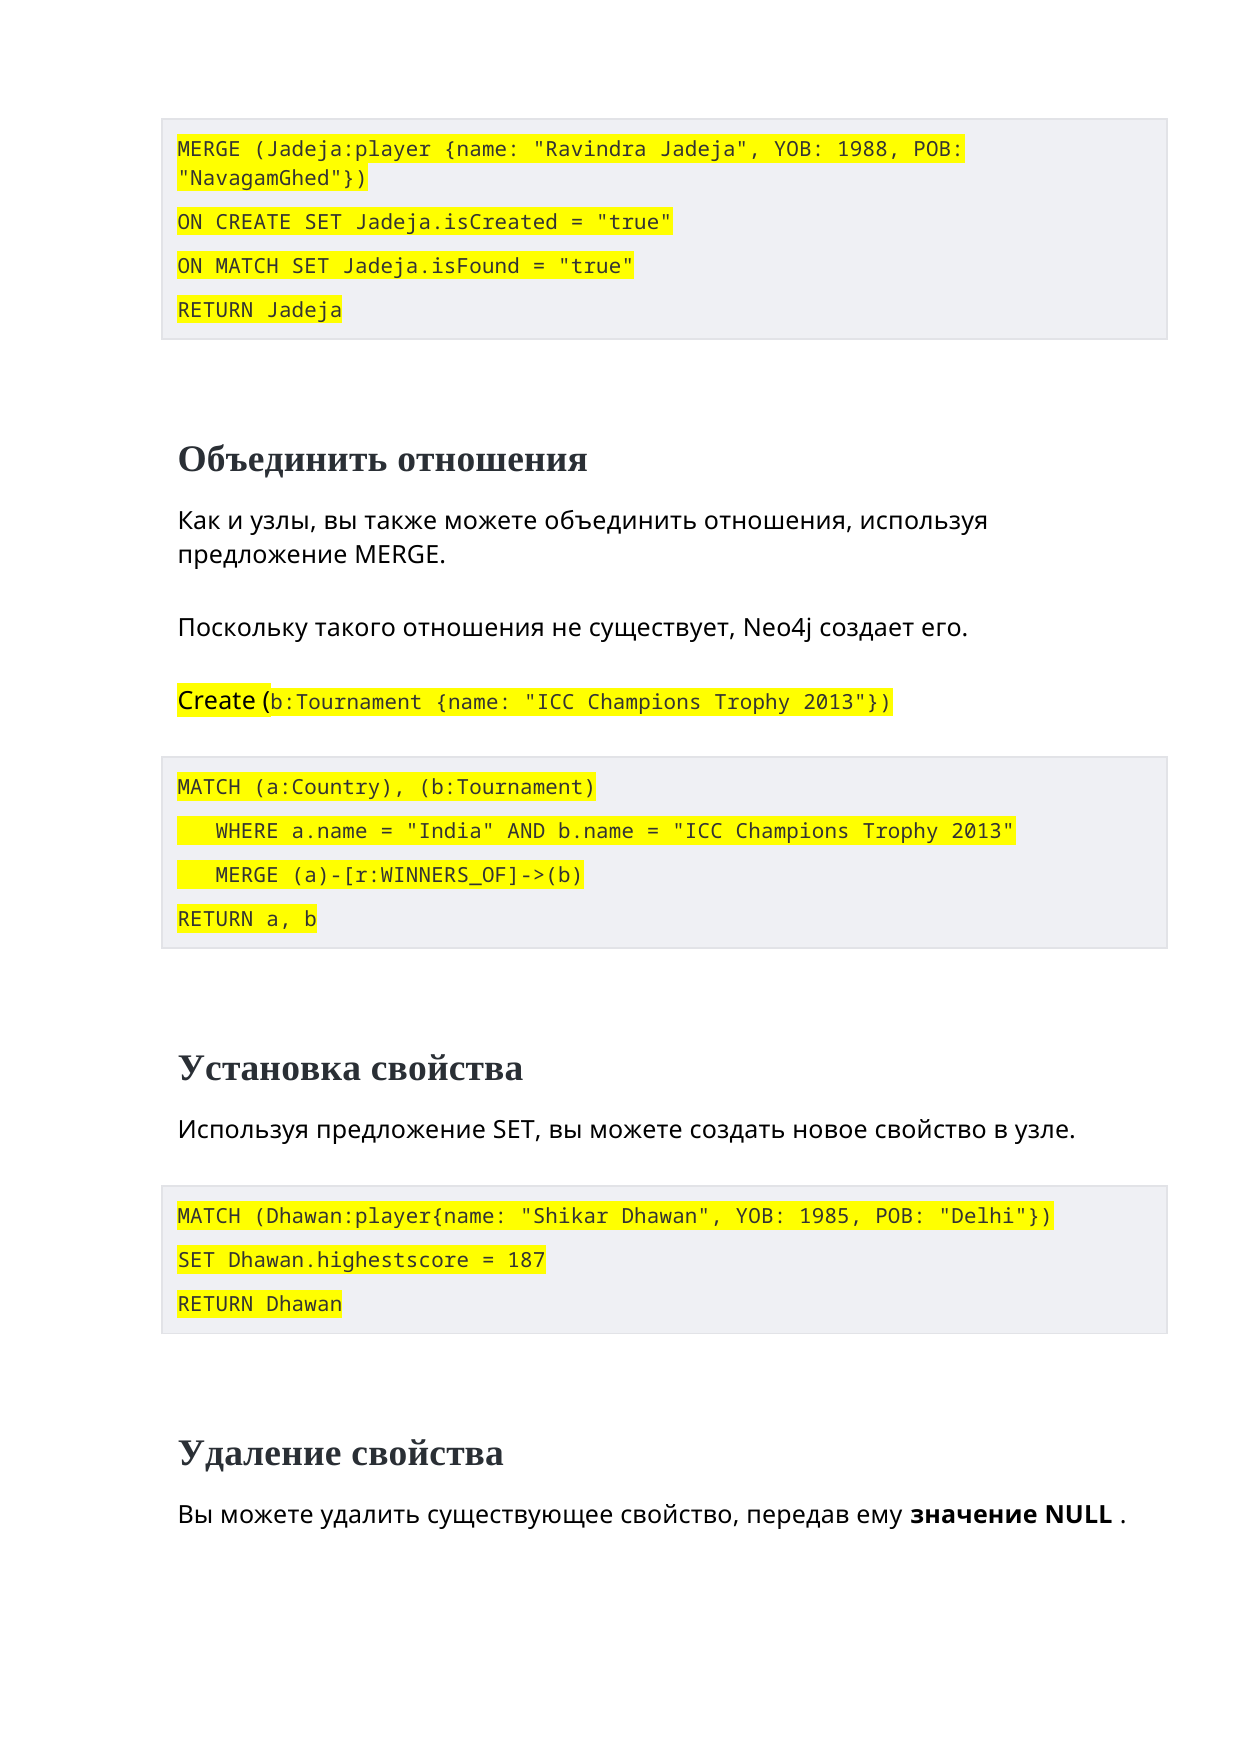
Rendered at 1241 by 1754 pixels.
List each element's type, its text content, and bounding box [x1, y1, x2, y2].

text Удаление свойства [177, 1431, 1152, 1474]
text MATCH (Dhawan:player{name: "Shikar Dhawan", YOB: 1985, POB: "Delhi"}) [163, 1187, 1166, 1229]
text Вы можете удалить существующее свойство, передав ему значение NULL . [177, 1497, 1152, 1531]
text WHERE a.name = "India" AND b.name = "ICC Champions Trophy 2013" [163, 800, 1166, 844]
text MERGE (a)-[r:WINNERS_OF]->(b) [163, 844, 1166, 888]
text Установка свойства [177, 1046, 1152, 1089]
text Используя предложение SET, вы можете создать новое свойство в узле. [177, 1112, 1152, 1146]
text Поскольку такого отношения не существует, Neo4j создает его. [177, 610, 1152, 644]
text Как и узлы, вы также можете объединить отношения, используя предложение MERGE. [177, 503, 1152, 571]
text Объединить отношения [177, 436, 1152, 479]
text RETURN Jadeja [163, 279, 1166, 338]
text ON CREATE SET Jadeja.isCreated = "true" [163, 191, 1166, 235]
text MERGE (Jadeja:player {name: "Ravindra Jadeja", YOB: 1988, POB: "NavagamGhed"}) [163, 120, 1166, 191]
text MATCH (a:Country), (b:Tournament) [163, 758, 1166, 800]
text RETURN Dhawan [163, 1273, 1166, 1333]
text ON MATCH SET Jadeja.isFound = "true" [163, 235, 1166, 279]
text RETURN a, b [163, 888, 1166, 947]
text Create (b:Tournament {name: "ICC Champions Trophy 2013"}) [271, 683, 1152, 717]
text SET Dhawan.highestscore = 187 [163, 1229, 1166, 1273]
